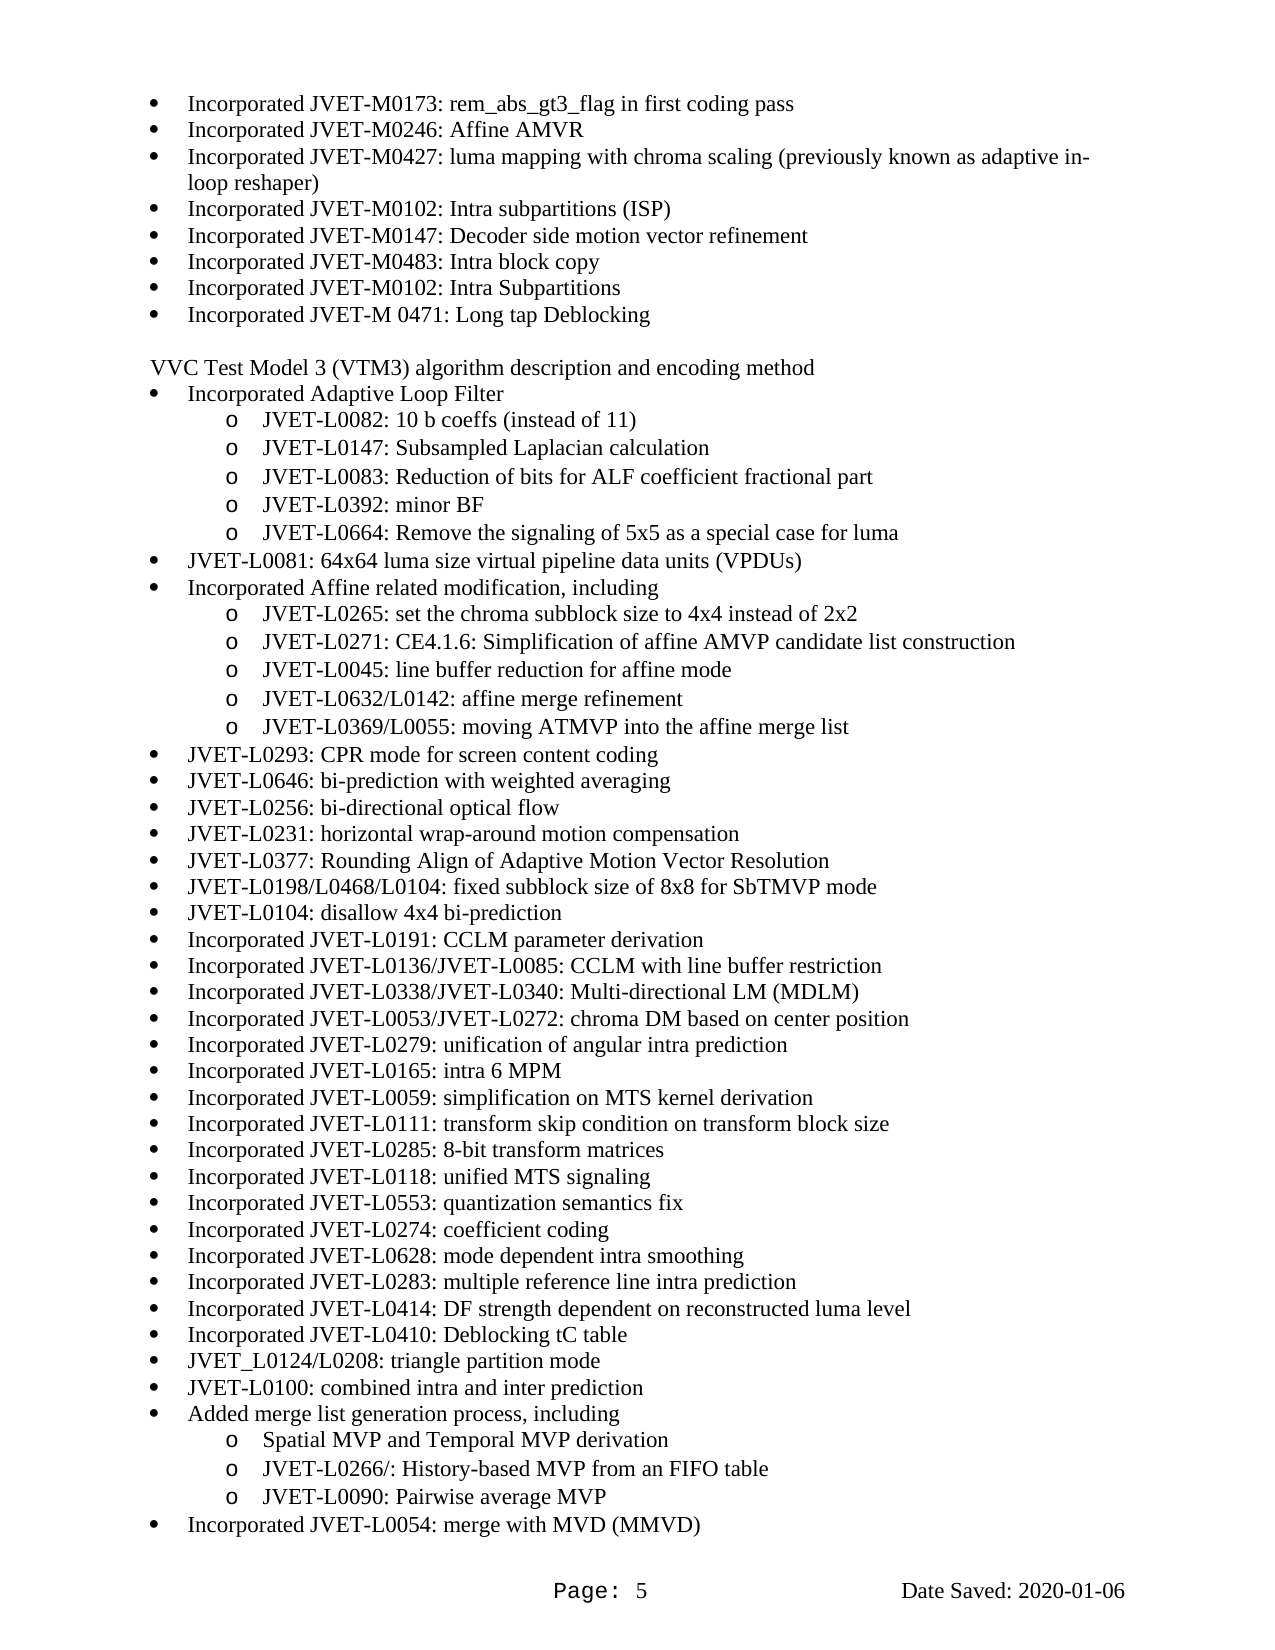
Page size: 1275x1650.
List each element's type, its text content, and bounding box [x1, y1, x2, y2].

list Incorporated JVET-L0165: intra 6 MPM [150, 1057, 1125, 1084]
list JVET-L0266/: History-based MVP from an FIFO table [225, 1455, 1125, 1483]
list JVET-L0081: 64x64 luma size virtual pipeline data units (VPDUs) [150, 547, 1125, 574]
list JVET-L0632/L0142: affine merge refinement [225, 685, 1125, 713]
list JVET-L0646: bi-prediction with weighted averaging [150, 768, 1125, 794]
list Incorporated JVET-L0274: coefficient coding [150, 1216, 1125, 1242]
list JVET-L0082: 10 b coeffs (instead of 11) [225, 406, 1125, 434]
list Incorporated JVET-L0059: simplification on MTS kernel derivation [150, 1084, 1125, 1110]
list JVET-L0392: minor BF [225, 491, 1125, 519]
list JVET-L0100: combined intra and inter prediction [150, 1374, 1125, 1400]
list Incorporated JVET-L0136/JVET-L0085: CCLM with line buffer restriction [150, 952, 1125, 978]
list Incorporated JVET-L0338/JVET-L0340: Multi-directional LM (MDLM) [150, 978, 1125, 1005]
list Spatial MVP and Temporal MVP derivation [225, 1426, 1125, 1455]
list JVET-L0293: CPR mode for screen content coding [150, 741, 1125, 768]
list Incorporated JVET-L0118: unified MTS signaling [150, 1163, 1125, 1189]
list JVET-L0265: set the chroma subblock size to 4x4 instead of 2x2 [225, 600, 1125, 628]
list JVET-L0231: horizontal wrap-around motion compensation [150, 820, 1125, 847]
list JVET-L0045: line buffer reduction for affine mode [225, 657, 1125, 685]
list Incorporated Adaptive Loop Filter [150, 380, 1125, 406]
list Incorporated JVET-M0102: Intra Subpartitions [150, 274, 1125, 301]
list JVET-L0369/L0055 : moving ATMVP into the affine merge list [225, 713, 1125, 741]
list Incorporated JVET-L0191: CCLM parameter derivation [150, 926, 1125, 952]
list JVET_L0124/L0208: triangle partition mode [150, 1347, 1125, 1374]
list JVET-L0147: Subsampled Laplacian calculation [225, 434, 1125, 463]
list Incorporated JVET-M0147: Decoder side motion vector refinement [150, 222, 1125, 248]
list Incorporated JVET-L0414: DF strength dependent on reconstructed luma level [150, 1295, 1125, 1321]
list Incorporated JVET-L0628: mode dependent intra smoothing [150, 1242, 1125, 1268]
list Incorporated JVET-L0410: Deblocking tC table [150, 1321, 1125, 1347]
list Incorporated JVET-L0283: multiple reference line intra prediction [150, 1268, 1125, 1295]
list JVET-L0090: Pairwise average MVP [225, 1483, 1125, 1511]
list JVET-L0377: Rounding Align of Adaptive Motion Vector Resolution [150, 847, 1125, 873]
list JVET-L0256: bi-directional optical flow [150, 794, 1125, 820]
list Incorporated Affine related modification, including [150, 574, 1125, 600]
list Incorporated JVET-L0279: unification of angular intra prediction [150, 1031, 1125, 1057]
list Incorporated JVET-M0173: rem_abs_gt3_flag in first coding pass [150, 90, 1125, 116]
list JVET-L0271: CE4.1.6: Simplification of affine AMVP candidate list construction [225, 628, 1125, 657]
list Incorporated JVET-M0102: Intra subpartitions (ISP) [150, 195, 1125, 222]
text VVC Test Model 3 (VTM3) algorithm description and encoding method [150, 353, 1125, 380]
list Incorporated JVET-L0053/JVET-L0272: chroma DM based on center position [150, 1005, 1125, 1031]
list Incorporated JVET-L0054: merge with MVD (MMVD) [150, 1511, 1125, 1537]
list Incorporated JVET-L0285: 8-bit transform matrices [150, 1137, 1125, 1163]
list JVET-L0664: Remove the signaling of 5x5 as a special case for luma [225, 519, 1125, 547]
list Incorporated JVET-M0246: Affine AMVR [150, 116, 1125, 143]
list JVET-L0083: Reduction of bits for ALF coefficient fractional part [225, 463, 1125, 491]
list Added merge list generation process, including [150, 1400, 1125, 1426]
list Incorporated JVET-L0553: quantization semantics fix [150, 1189, 1125, 1216]
list JVET-L0104: disallow 4x4 bi-prediction [150, 899, 1125, 926]
list Incorporated JVET-M 0471: Long tap Deblocking [150, 301, 1125, 327]
list Incorporated JVET-M0427: luma mapping with chroma scaling (previously known as adaptive in-loop reshaper) [150, 143, 1125, 195]
list Incorporated JVET-L0111: transform skip condition on transform block size [150, 1110, 1125, 1137]
list JVET-L0198/L0468/L0104: fixed subblock size of 8x8 for SbTMVP mode [150, 873, 1125, 899]
list Incorporated JVET-M0483: Intra block copy [150, 248, 1125, 274]
